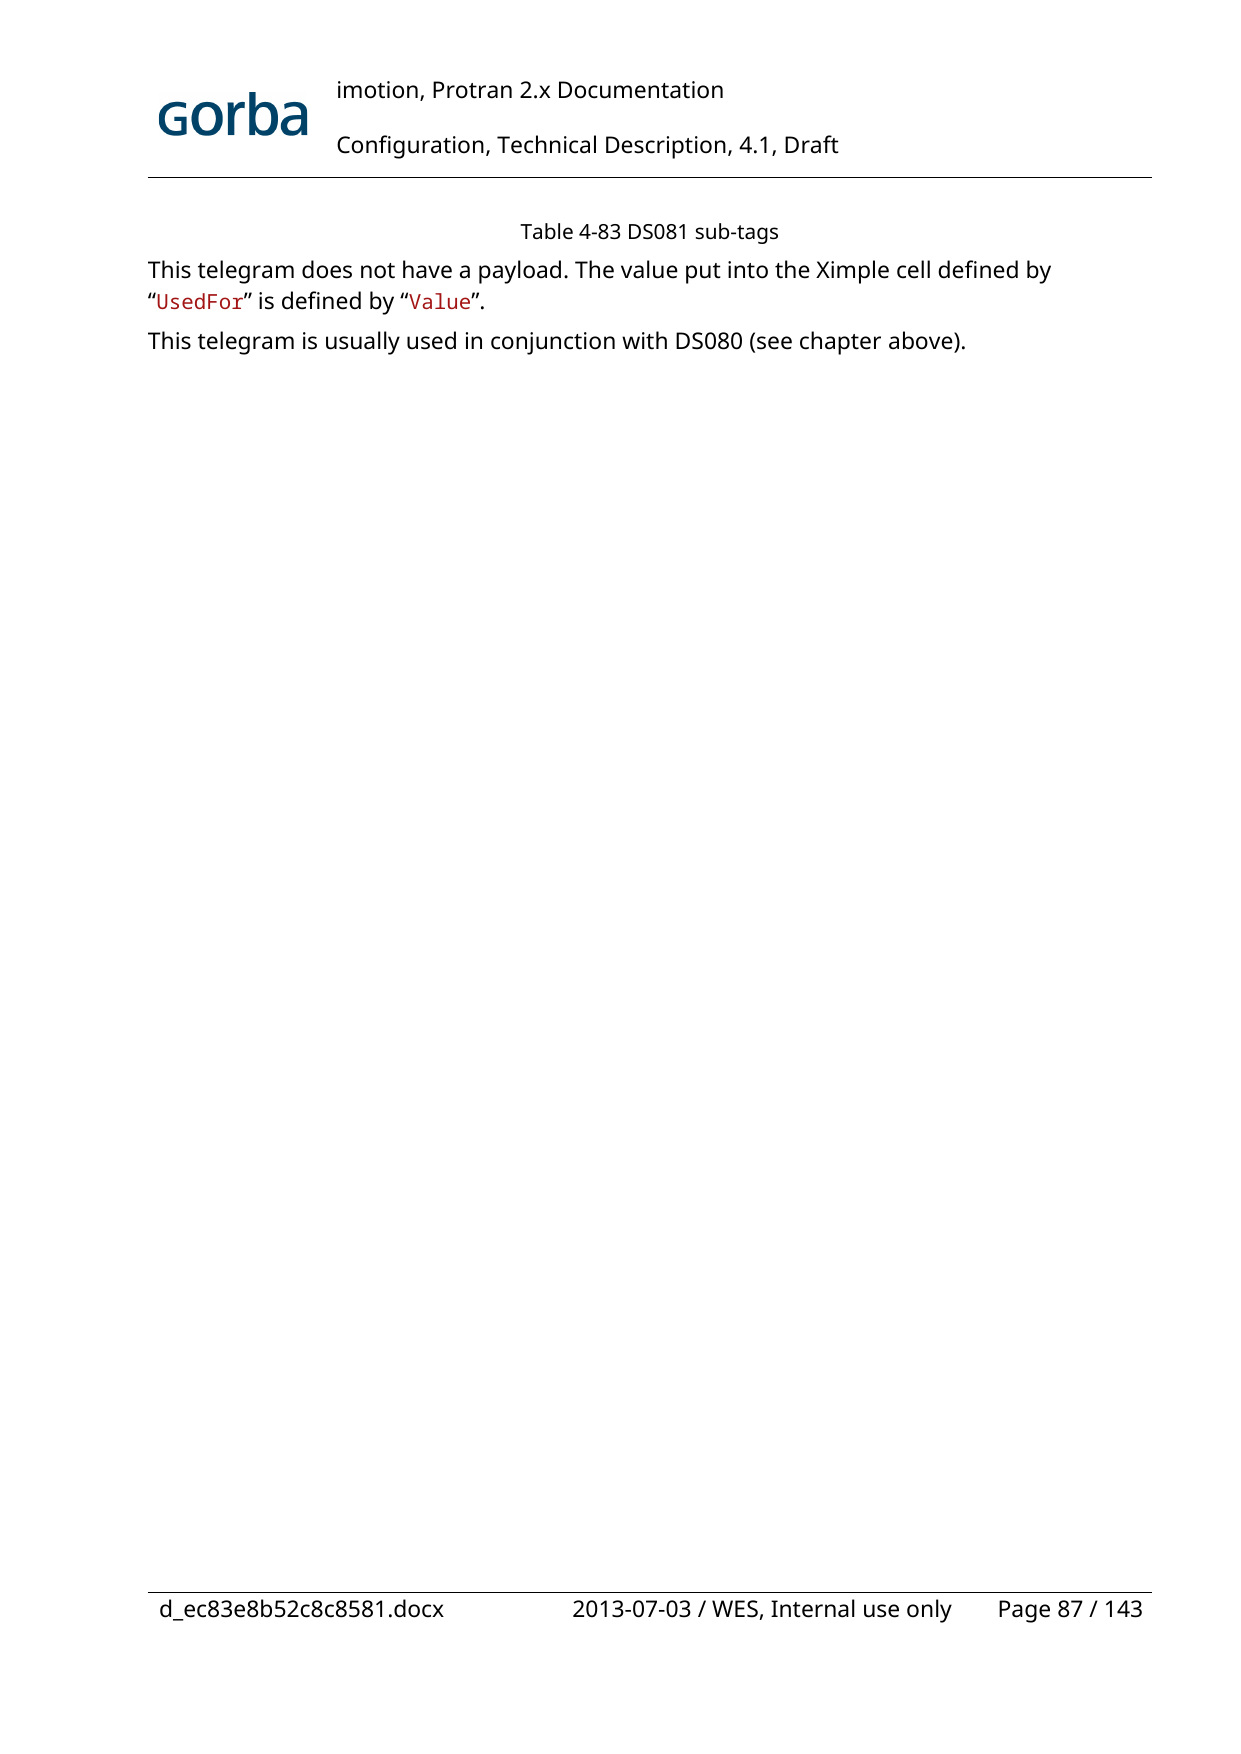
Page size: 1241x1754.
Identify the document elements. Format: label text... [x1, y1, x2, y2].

text This telegram does not have a payload. The value put into the Ximple cell defined by “UsedFor” is defined by “Value”. [148, 254, 1152, 317]
picture [158, 92, 308, 136]
text This telegram is usually used in conjunction with DS080 (see chapter 4.22 above). [148, 325, 1152, 356]
